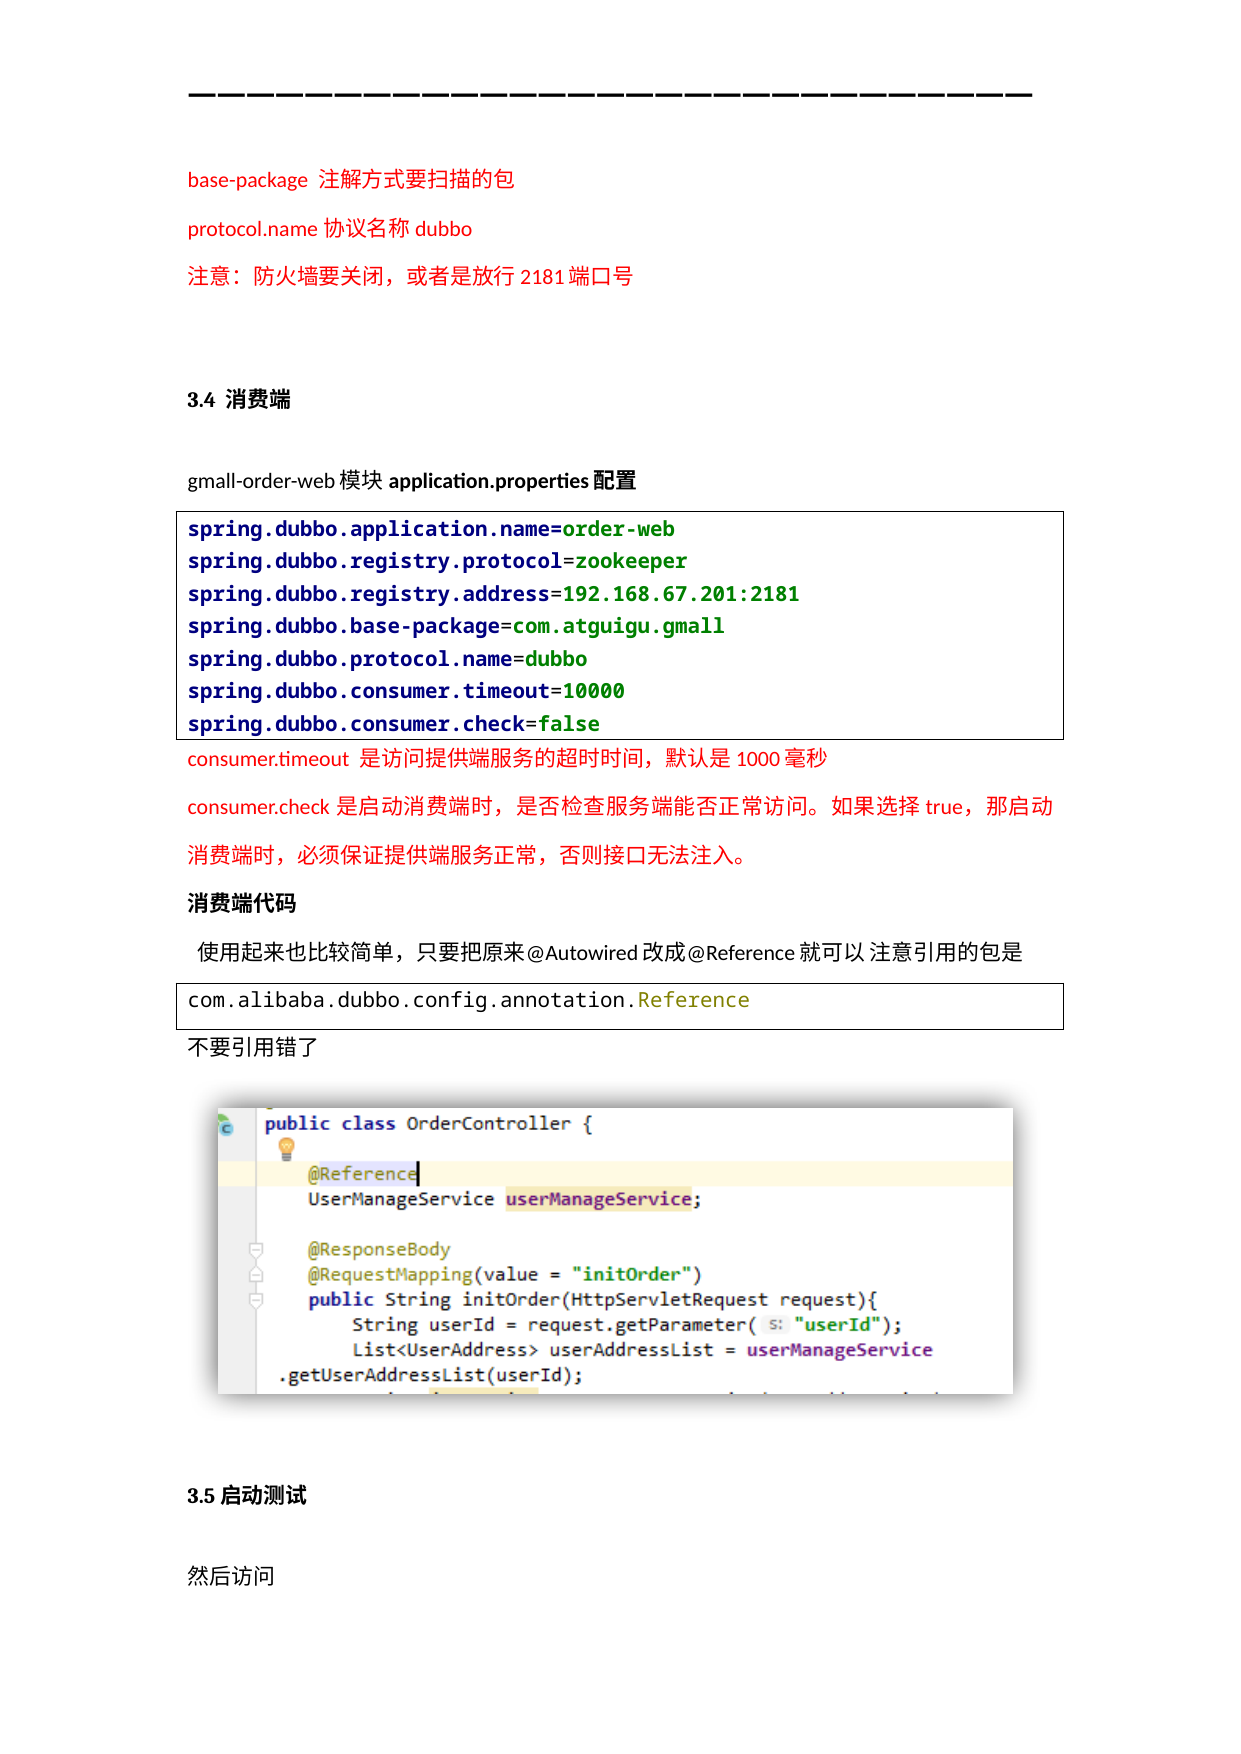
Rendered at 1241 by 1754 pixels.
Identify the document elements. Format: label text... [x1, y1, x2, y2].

text 不要引用错了 [187, 1030, 1053, 1062]
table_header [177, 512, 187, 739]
subtitle 3.5 启动测试 [187, 1478, 1053, 1510]
subtitle 3.4 消费端 [187, 382, 1053, 414]
table_header com.alibaba.dubbo.config.annotation.Reference [177, 984, 1063, 1028]
picture [218, 1108, 1013, 1394]
text gmall-order-web模块 application.properties配置 [187, 462, 1053, 495]
text base-package 注解方式要扫描的包 [187, 162, 1053, 194]
text 注意：防火墙要关闭，或者是放行2181端口号 [187, 259, 1053, 291]
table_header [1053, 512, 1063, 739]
text protocol.name 协议名称dubbo [187, 210, 1053, 243]
text 然后访问 [187, 1558, 1053, 1591]
text 消费端代码 [187, 886, 1053, 918]
text 使用起来也比较简单，只要把原来@Autowired改成@Reference就可以 注意引用的包是 [187, 934, 1053, 967]
text consumer.check 是启动消费端时，是否检查服务端能否正常访问。如果选择true，那启动消费端时，必须保证提供端服务正常，否则接口无法注入。 [187, 789, 1053, 870]
text consumer.timeout 是访问提供端服务的超时时间，默认是1000毫秒 [187, 740, 1053, 773]
